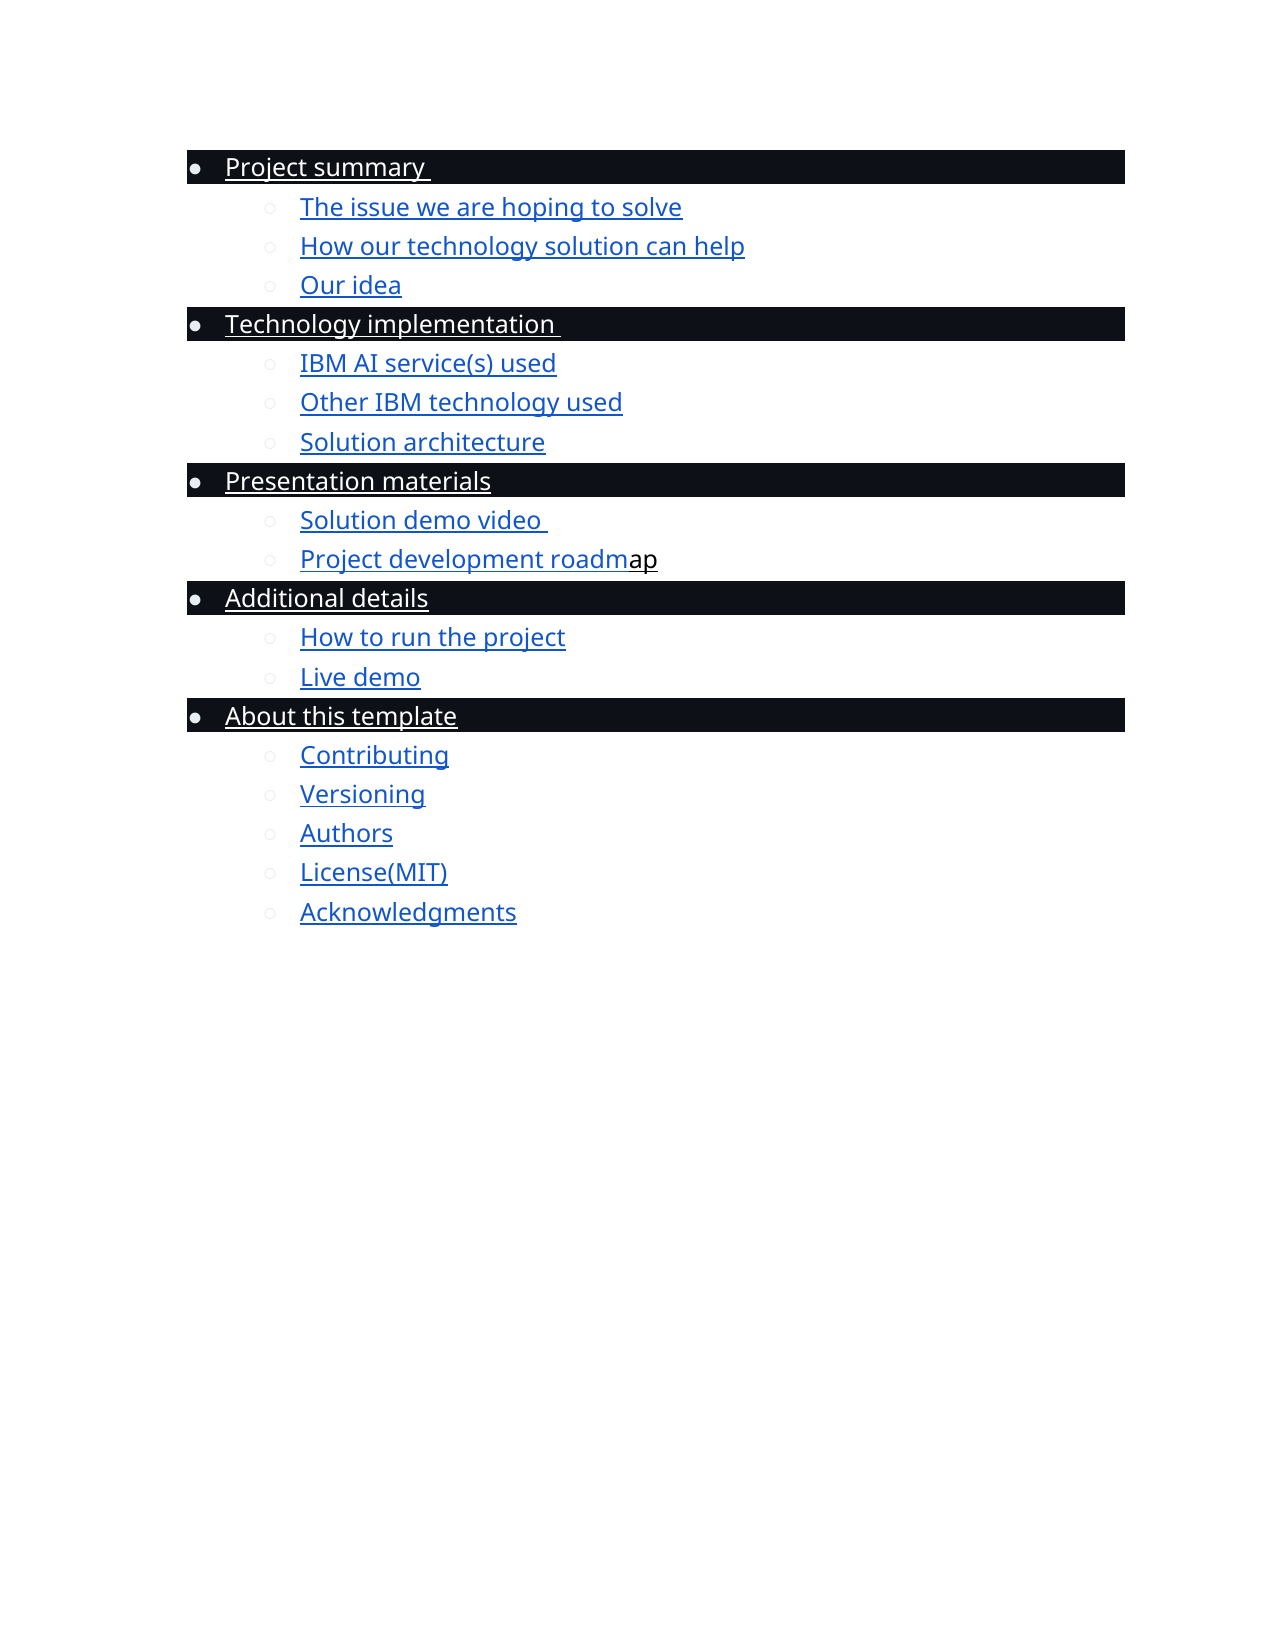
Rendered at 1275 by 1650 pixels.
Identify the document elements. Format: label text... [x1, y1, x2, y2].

list Authors [262, 816, 1125, 850]
list About this template [187, 698, 1125, 732]
list Presentation materials [187, 463, 1125, 497]
list Our idea [262, 267, 1125, 302]
list Other IBM technology used [262, 385, 1125, 419]
list Technology implementation [187, 307, 1125, 341]
list Live demo [262, 659, 1125, 693]
list Project summary [187, 150, 1125, 184]
list How to run the project [262, 620, 1125, 654]
list Project development roadmap [262, 542, 1125, 576]
list The issue we are hoping to solve [262, 189, 1125, 223]
list Solution architecture [262, 424, 1125, 458]
list Contributing [262, 737, 1125, 772]
list Versioning [262, 777, 1125, 811]
list Solution demo video [262, 502, 1125, 537]
list Additional details [187, 581, 1125, 615]
list License(MIT) [262, 855, 1125, 889]
list Acknowledgments [262, 894, 1125, 928]
list IBM AI service(s) used [262, 346, 1125, 380]
list How our technology solution can help [262, 228, 1125, 262]
